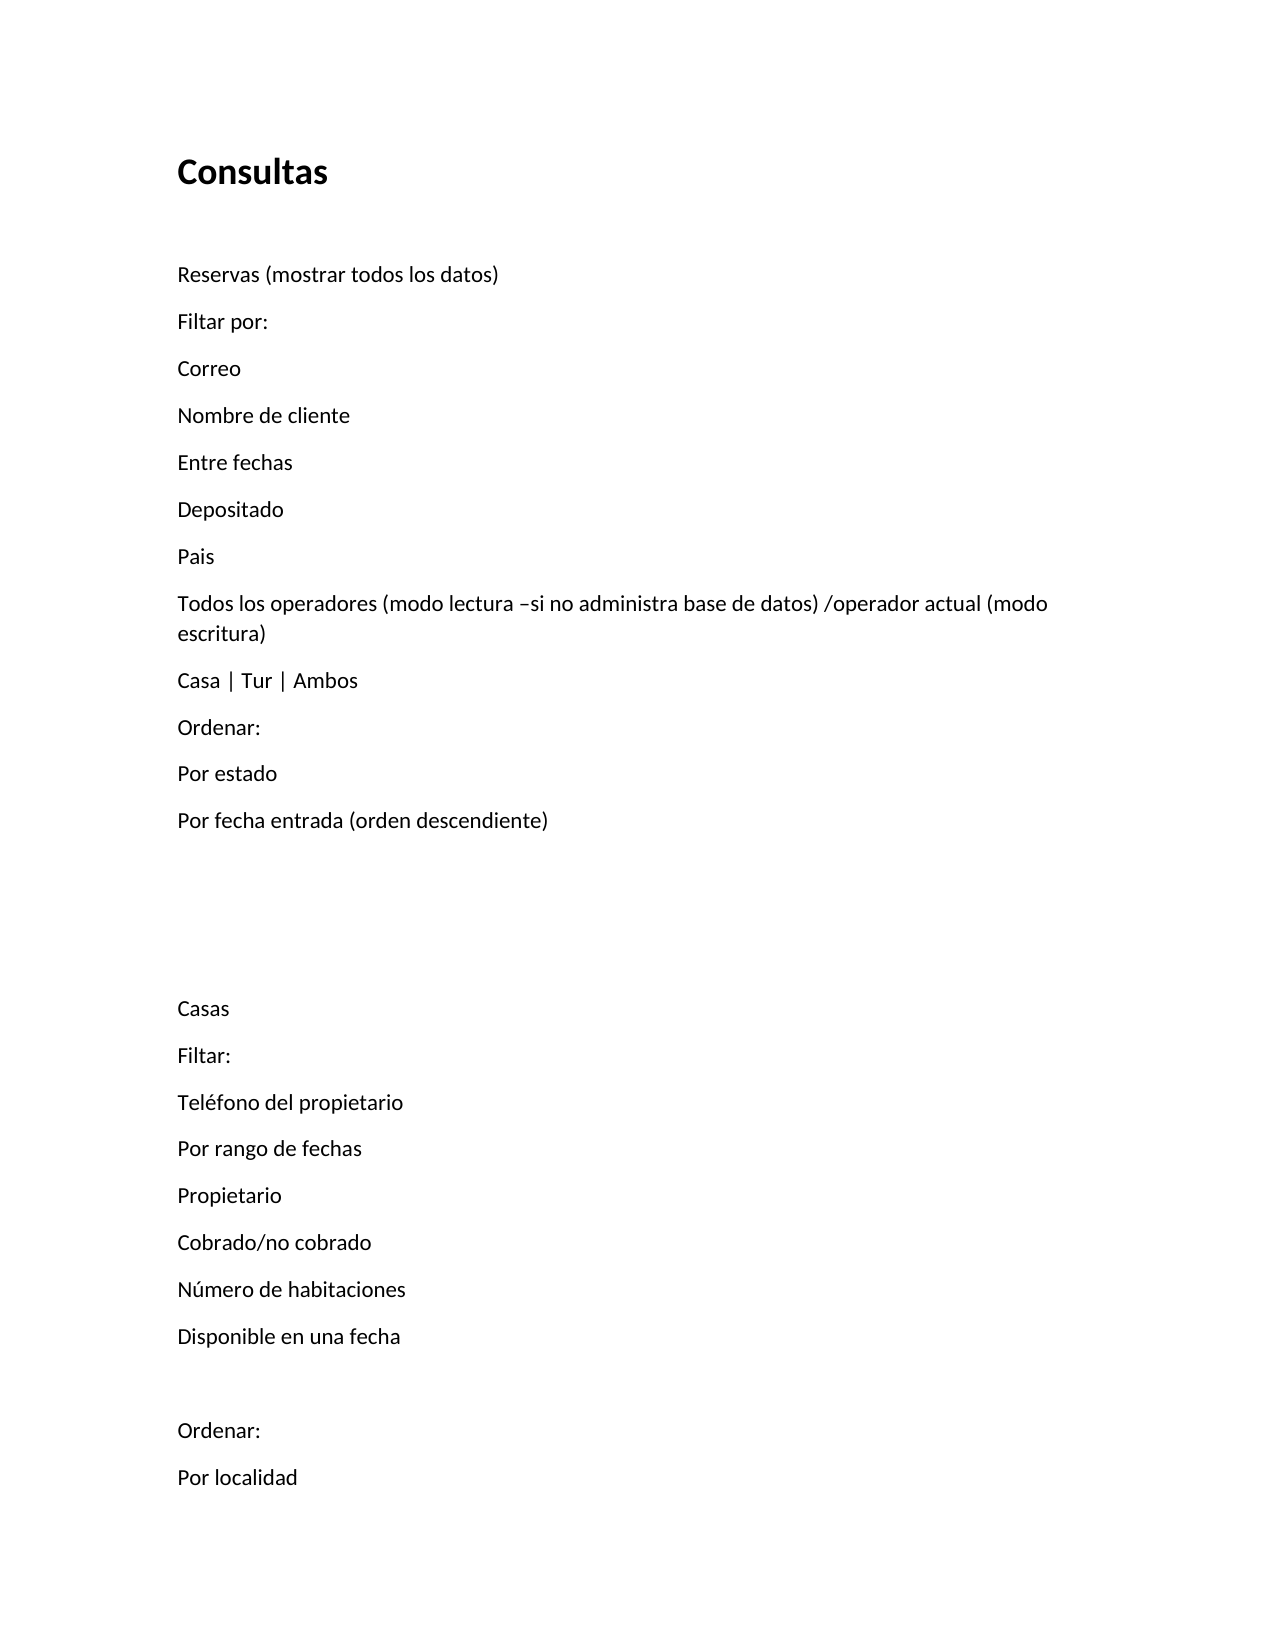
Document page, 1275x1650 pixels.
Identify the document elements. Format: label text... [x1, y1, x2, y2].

text Ordenar: [177, 1416, 1098, 1444]
text Depositado [177, 495, 1098, 523]
text Correo [177, 354, 1098, 382]
text Entre fechas [177, 448, 1098, 476]
text Consultas [177, 148, 1098, 193]
text Pais [177, 542, 1098, 570]
text Por rango de fechas [177, 1134, 1098, 1163]
text Casas [177, 994, 1098, 1022]
text Filtar por: [177, 307, 1098, 336]
text Propietario [177, 1181, 1098, 1209]
text Filtar: [177, 1041, 1098, 1069]
text Teléfono del propietario [177, 1088, 1098, 1116]
text Por estado [177, 759, 1098, 788]
text Nombre de cliente [177, 401, 1098, 429]
text Ordenar: [177, 713, 1098, 741]
text Por fecha entrada (orden descendiente) [177, 806, 1098, 834]
text Reservas (mostrar todos los datos) [177, 261, 1098, 289]
text Cobrado/no cobrado [177, 1228, 1098, 1256]
text Por localidad [177, 1463, 1098, 1491]
text Disponible en una fecha [177, 1322, 1098, 1350]
text Casa | Tur | Ambos [177, 666, 1098, 694]
text Todos los operadores (modo lectura –si no administra base de datos) /operador actual (modo escritura) [177, 589, 1098, 647]
text Número de habitaciones [177, 1275, 1098, 1303]
